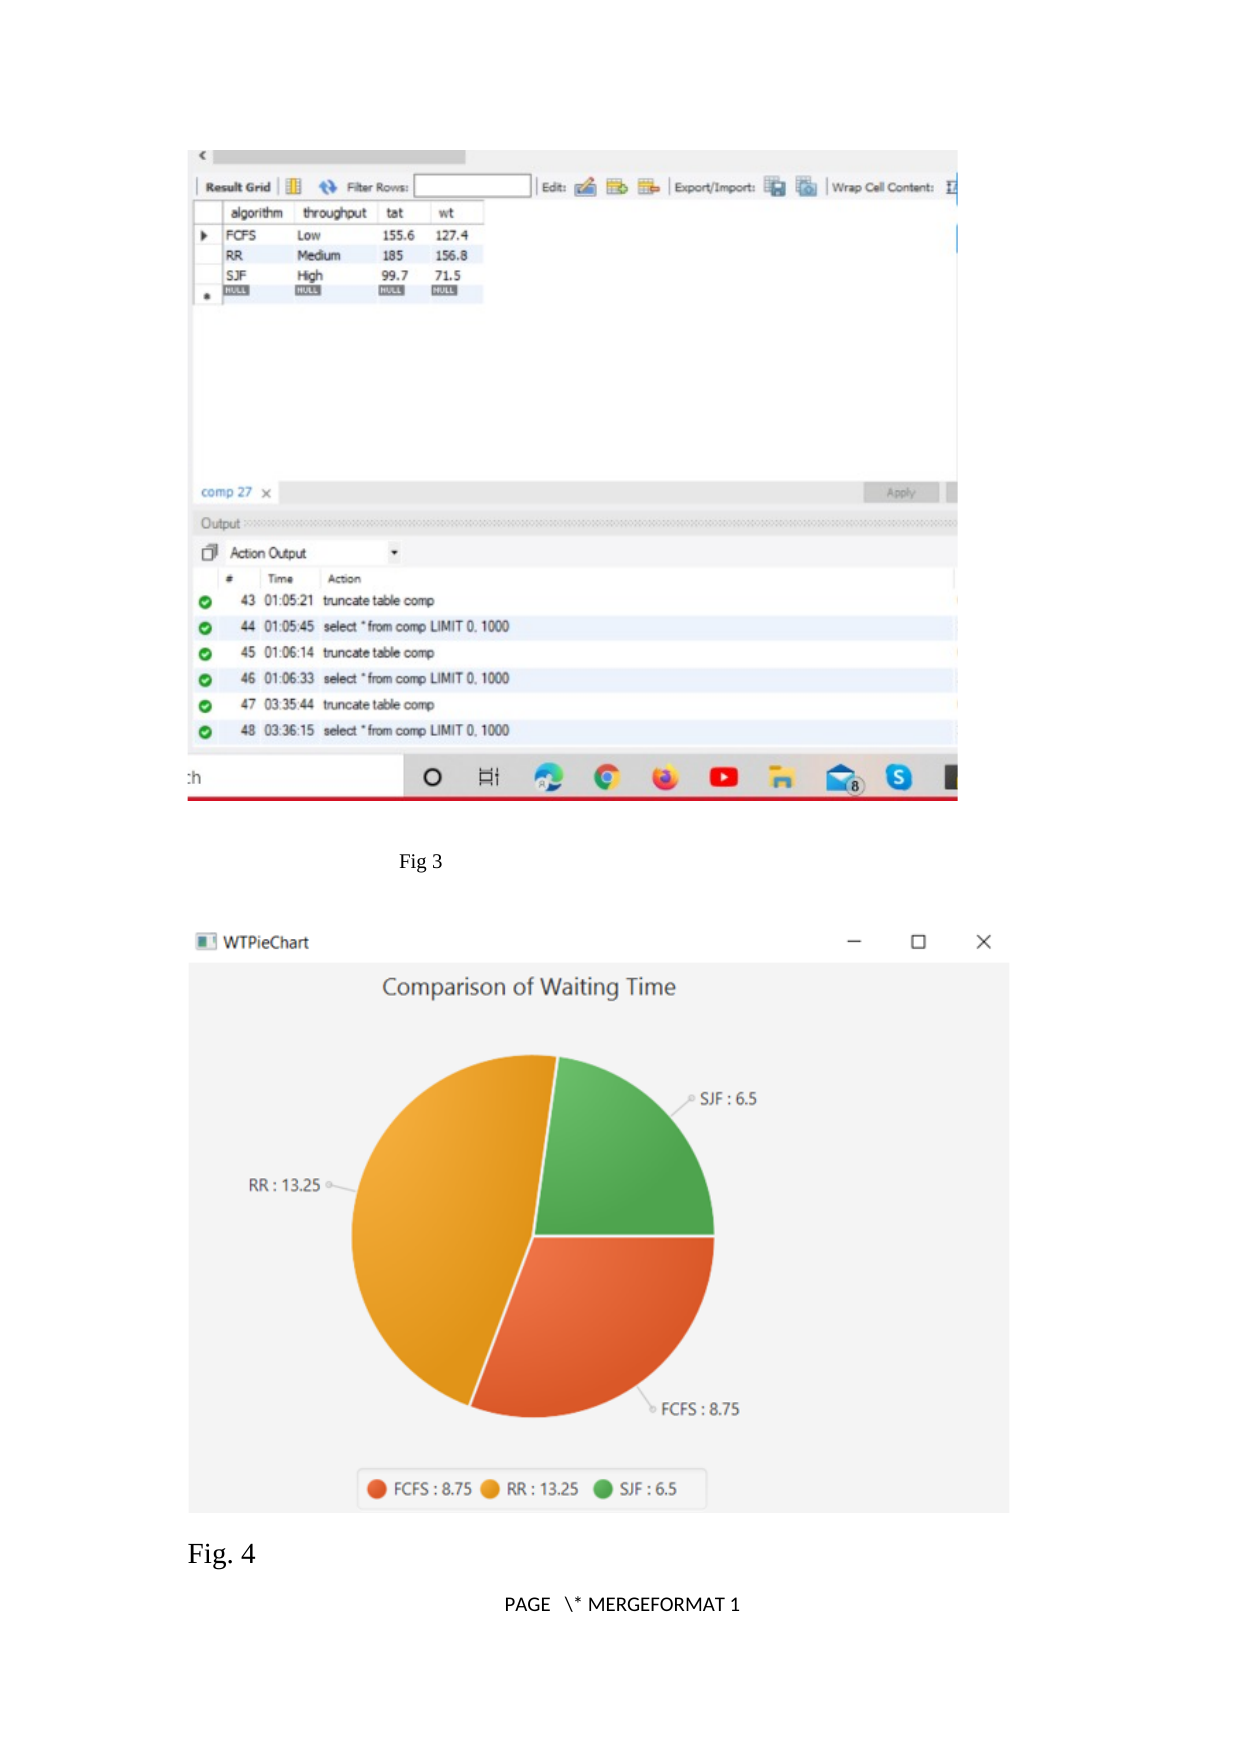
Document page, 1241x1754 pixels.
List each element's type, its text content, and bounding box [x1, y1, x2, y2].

text Fig 3 [187, 846, 1053, 874]
picture [187, 150, 958, 801]
picture [187, 923, 1009, 1511]
